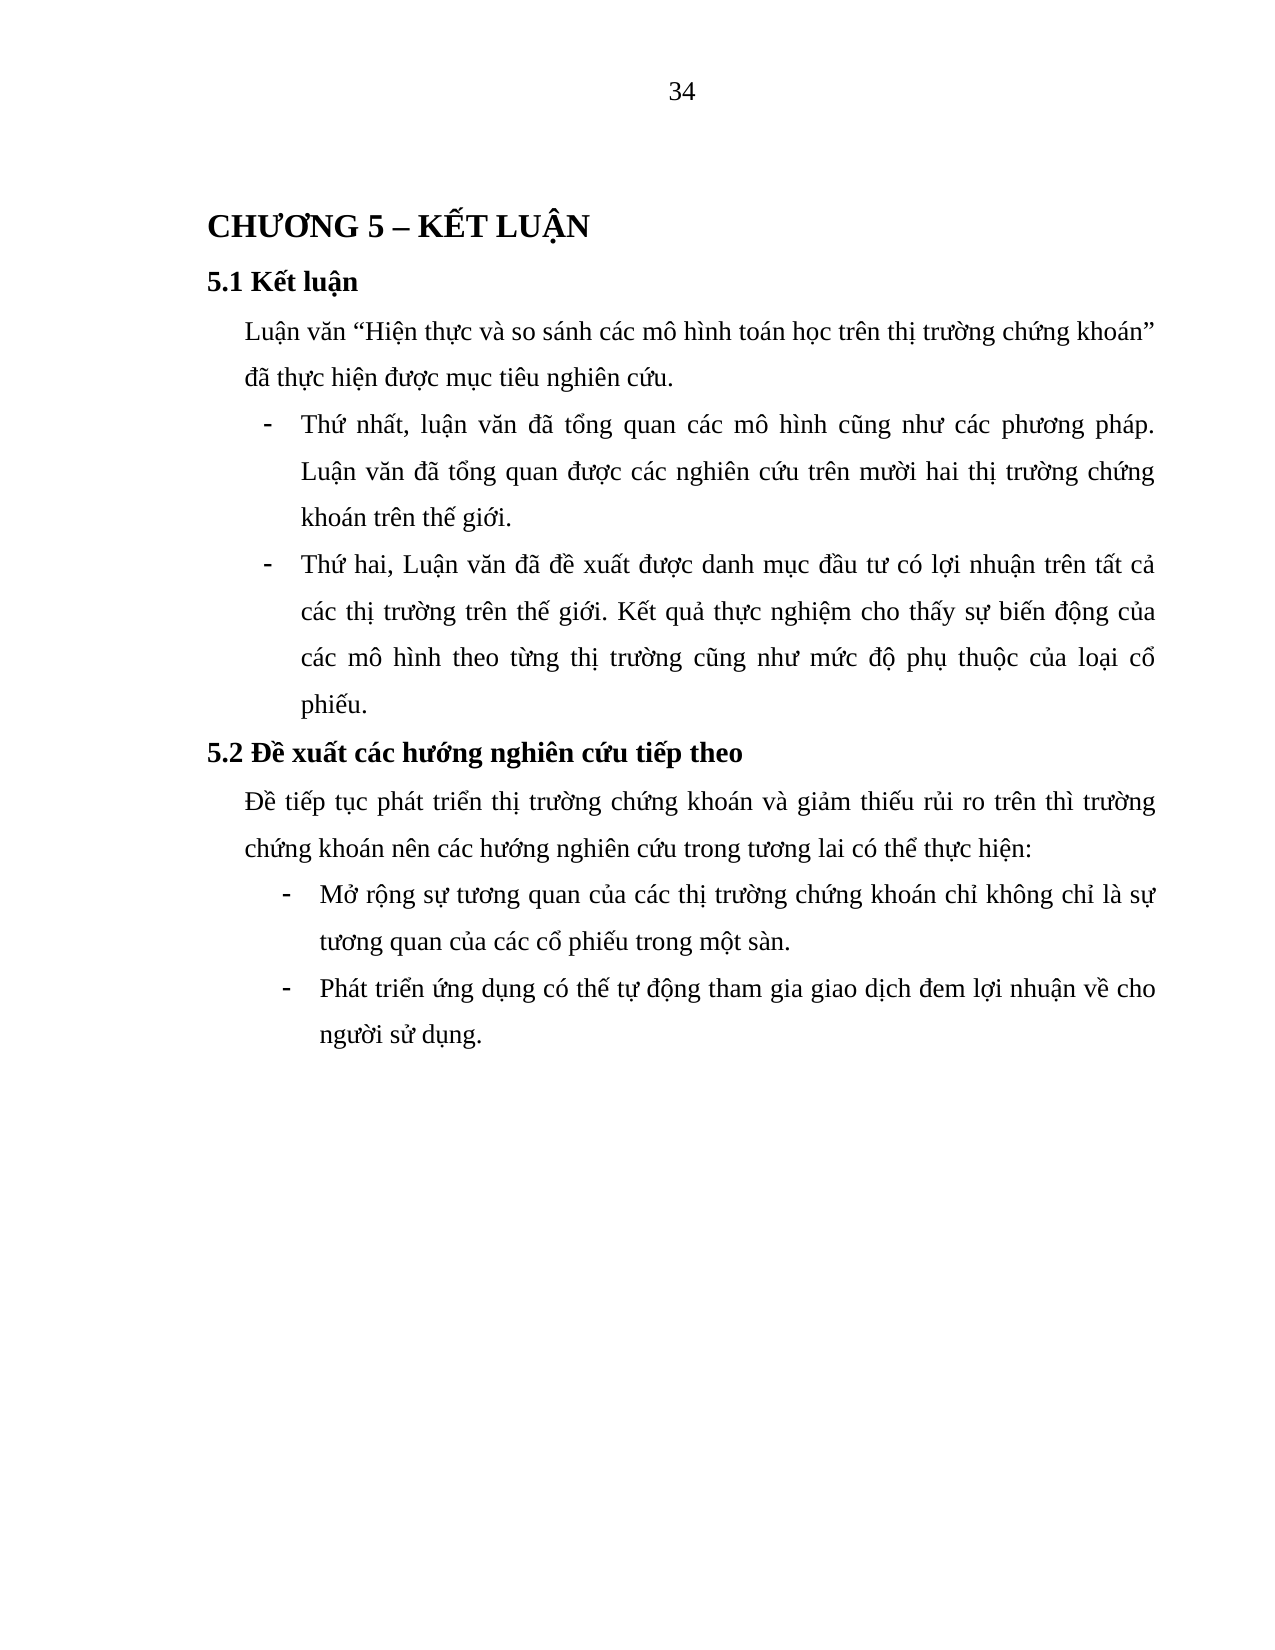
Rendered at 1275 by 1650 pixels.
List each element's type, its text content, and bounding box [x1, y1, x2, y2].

list Thứ hai, Luận văn đã đề xuất được danh mục đầu tư có lợi nhuận trên tất cả các thị trường trên thế giới. Kết quả thực nghiệm cho thấy sự biến động của các mô hình theo từng thị trường cũng như mức độ phụ thuộc của loại cổ phiếu. [263, 548, 1157, 719]
text Đề tiếp tục phát triển thị trường chứng khoán và giảm thiếu rủi ro trên thì trường chứng khoán nên các hướng nghiên cứu trong tương lai có thể thực hiện: [244, 785, 1157, 863]
list Mở rộng sự tương quan của các thị trường chứng khoán chỉ không chỉ là sự tương quan của các cổ phiếu trong một sàn. [282, 878, 1157, 956]
list Thứ nhất, luận văn đã tổng quan các mô hình cũng như các phương pháp. Luận văn đã tổng quan được các nghiên cứu trên mười hai thị trường chứng khoán trên thế giới. [263, 408, 1157, 532]
text CHƯƠNG 5 – KẾT LUẬN [207, 207, 1157, 245]
text Luận văn “Hiện thực và so sánh các mô hình toán học trên thị trường chứng khoán” đã thực hiện được mục tiêu nghiên cứu. [244, 314, 1157, 392]
list Phát triển ứng dụng có thế tự động tham gia giao dịch đem lợi nhuận về cho người sử dụng. [282, 972, 1157, 1050]
text 5.2 Đề xuất các hướng nghiên cứu tiếp theo [207, 735, 1157, 768]
text 5.1 Kết luận [207, 264, 1157, 298]
